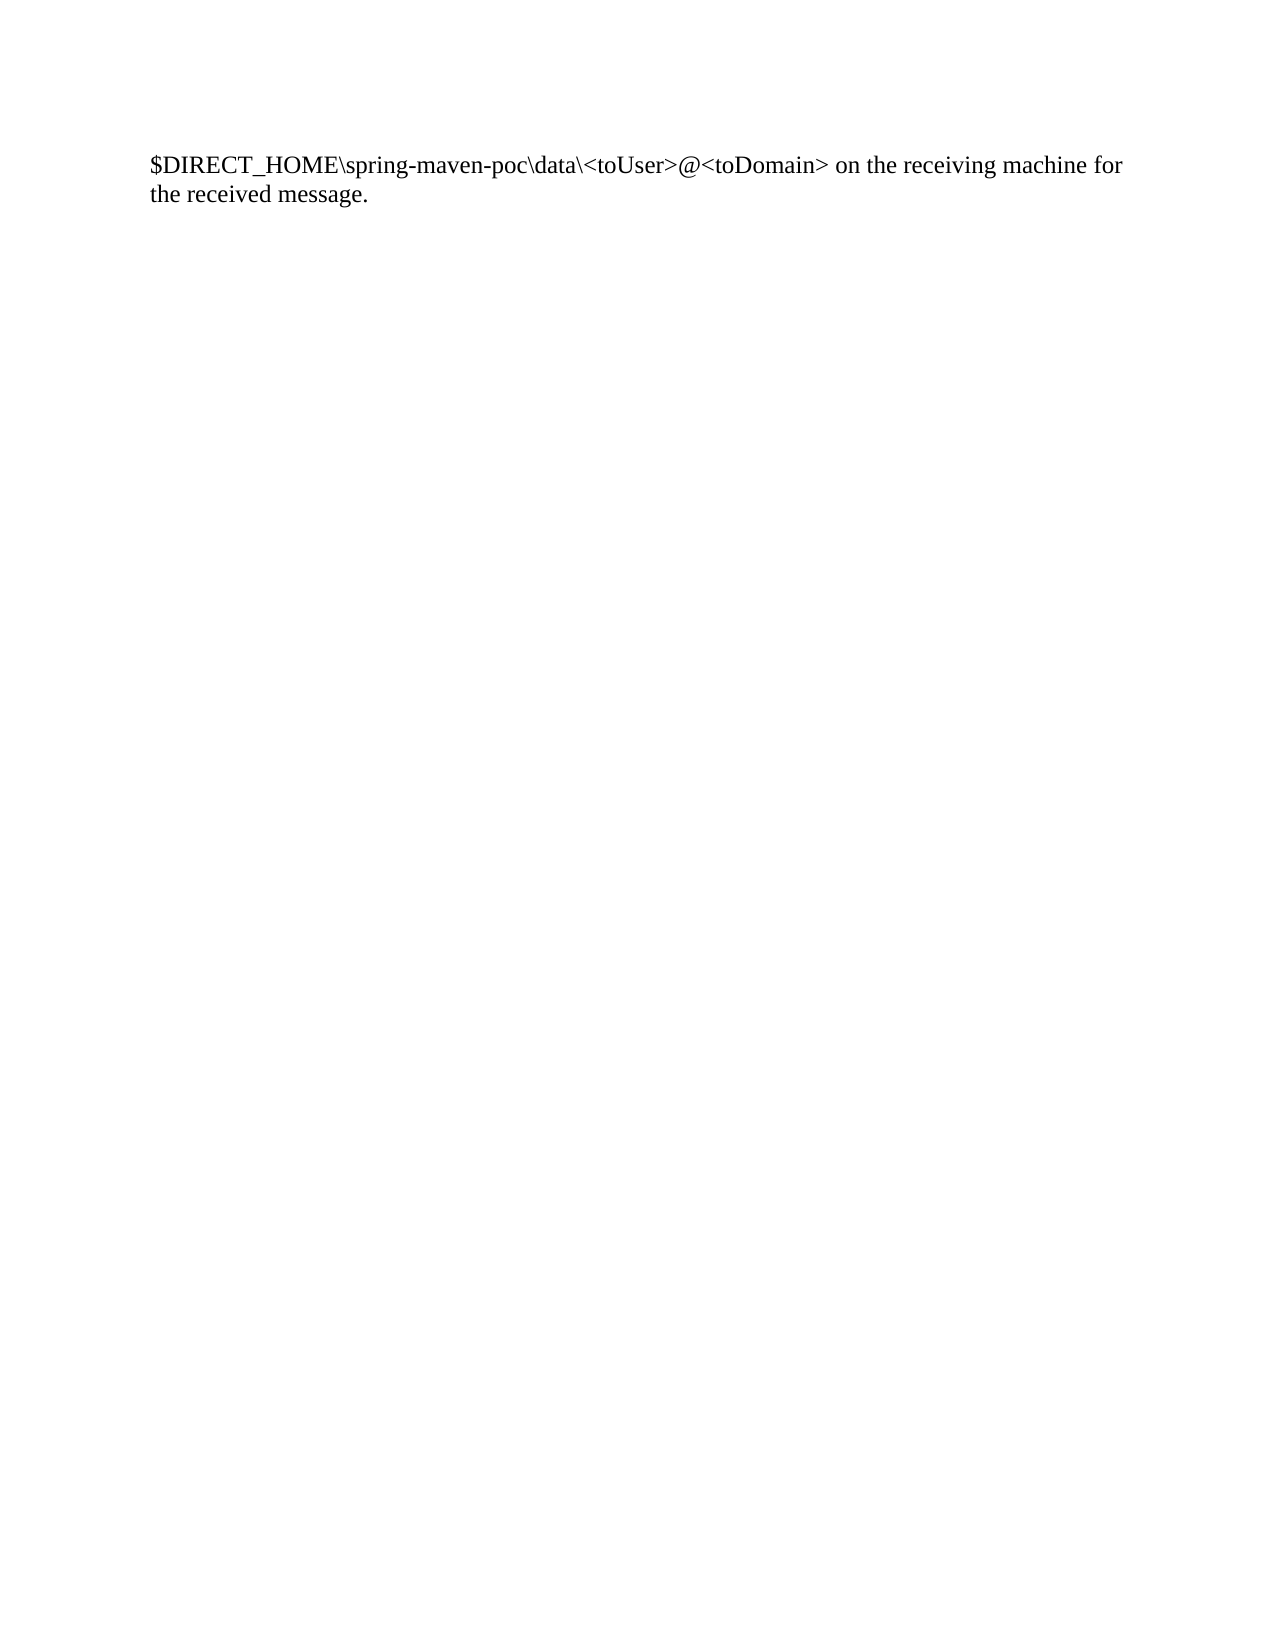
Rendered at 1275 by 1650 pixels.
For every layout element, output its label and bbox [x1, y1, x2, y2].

text [150, 150, 1125, 207]
